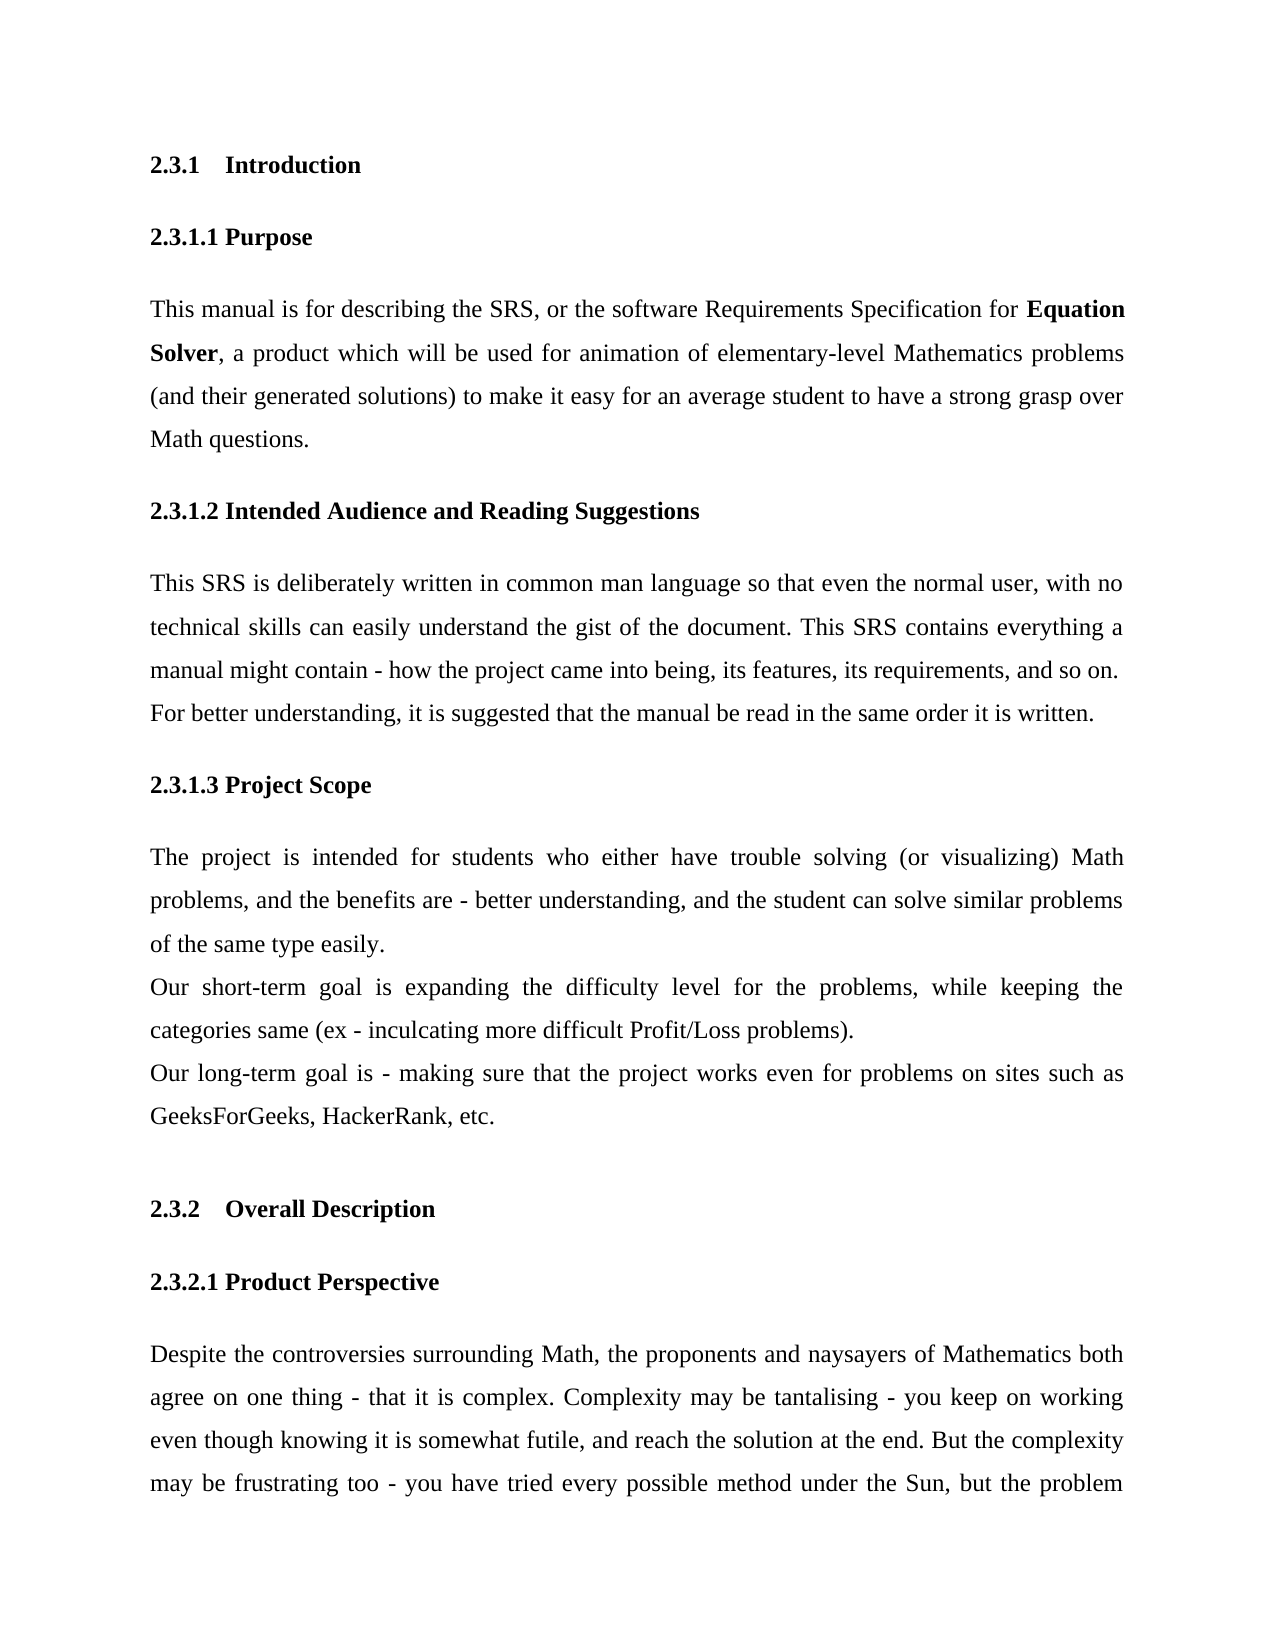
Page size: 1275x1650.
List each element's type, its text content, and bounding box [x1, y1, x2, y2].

subtitle 2.3.1.3 Project Scope [150, 770, 1125, 799]
subtitle 2.3.1.1 Purpose [150, 222, 1125, 251]
subtitle 2.3.2.1 Product Perspective [150, 1267, 1125, 1295]
text This SRS is deliberately written in common man language so that even the normal user, with no technical skills can easily understand the gist of the document. This SRS contains everything a manual might contain - how the project came into being, its features, its requirements, and so on. [150, 568, 1125, 683]
subtitle 2.3.1 Introduction [150, 150, 1125, 179]
text Our long-term goal is - making sure that the project works even for problems on sites such as GeeksForGeeks, HackerRank, etc. [150, 1058, 1125, 1130]
text For better understanding, it is suggested that the manual be read in the same order it is written. [150, 698, 1125, 727]
text This manual is for describing the SRS, or the software Requirements Specification for Equation Solver, a product which will be used for animation of elementary-level Mathematics problems (and their generated solutions) to make it easy for an average student to have a strong grasp over Math questions. [150, 294, 1125, 453]
subtitle 2.3.1.2 Intended Audience and Reading Suggestions [150, 496, 1125, 525]
text Our short-term goal is expanding the difficulty level for the problems, while keeping the categories same (ex - inculcating more difficult Profit/Loss problems). [150, 972, 1125, 1044]
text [150, 1339, 1125, 1497]
text The project is intended for students who either have trouble solving (or visualizing) Math problems, and the benefits are - better understanding, and the student can solve similar problems of the same type easily. [150, 842, 1125, 957]
subtitle 2.3.2 Overall Description [150, 1194, 1125, 1223]
